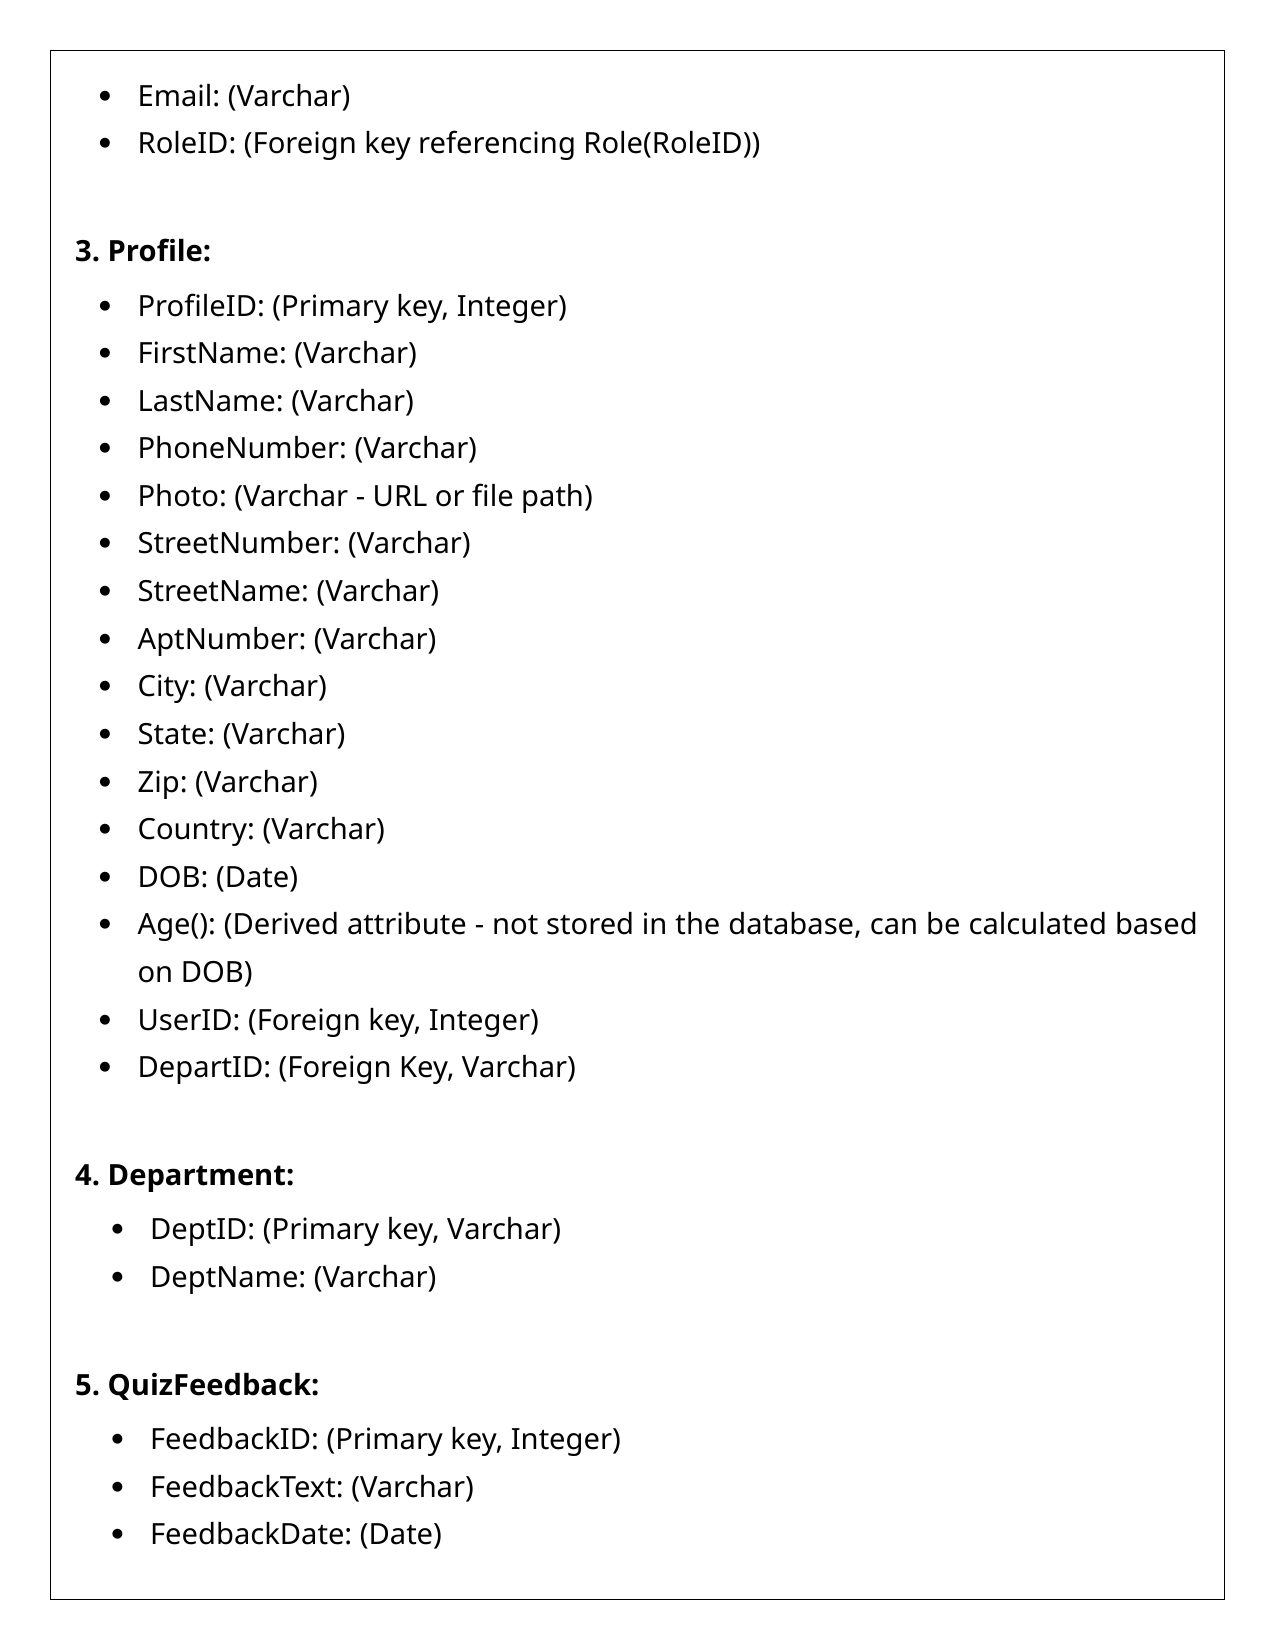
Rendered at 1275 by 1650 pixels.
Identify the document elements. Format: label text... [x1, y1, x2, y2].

list StreetNumber: (Varchar) [100, 523, 1200, 562]
list RoleID: (Foreign key referencing Role(RoleID)) [100, 123, 1200, 162]
list ProfileID: (Primary key, Integer) [100, 285, 1200, 324]
list UserID: (Foreign key, Integer) [100, 999, 1200, 1038]
list PhoneNumber: (Varchar) [100, 428, 1200, 467]
list DeptID: (Primary key, Varchar) [112, 1209, 1200, 1248]
list DepartID: (Foreign Key, Varchar) [100, 1046, 1200, 1086]
list StreetName: (Varchar) [100, 570, 1200, 610]
list FeedbackDate: (Date) [112, 1514, 1200, 1553]
list Photo: (Varchar - URL or file path) [100, 475, 1200, 515]
list DeptName: (Varchar) [112, 1256, 1200, 1296]
list AptNumber: (Varchar) [100, 618, 1200, 658]
list FeedbackID: (Primary key, Integer) [112, 1418, 1200, 1458]
list State: (Varchar) [100, 713, 1200, 753]
list FirstName: (Varchar) [100, 332, 1200, 372]
list Country: (Varchar) [100, 808, 1200, 848]
text 5. QuizFeedback: [75, 1364, 1200, 1404]
list City: (Varchar) [100, 666, 1200, 705]
list Age(): (Derived attribute - not stored in the database, can be calculated based on DOB) [100, 904, 1200, 991]
list Email: (Varchar) [100, 75, 1200, 115]
list FeedbackText: (Varchar) [112, 1466, 1200, 1506]
text 3. Profile: [75, 231, 1200, 270]
list LastName: (Varchar) [100, 380, 1200, 420]
list DOB: (Date) [100, 856, 1200, 896]
text 4. Department: [75, 1154, 1200, 1194]
list Zip: (Varchar) [100, 761, 1200, 801]
